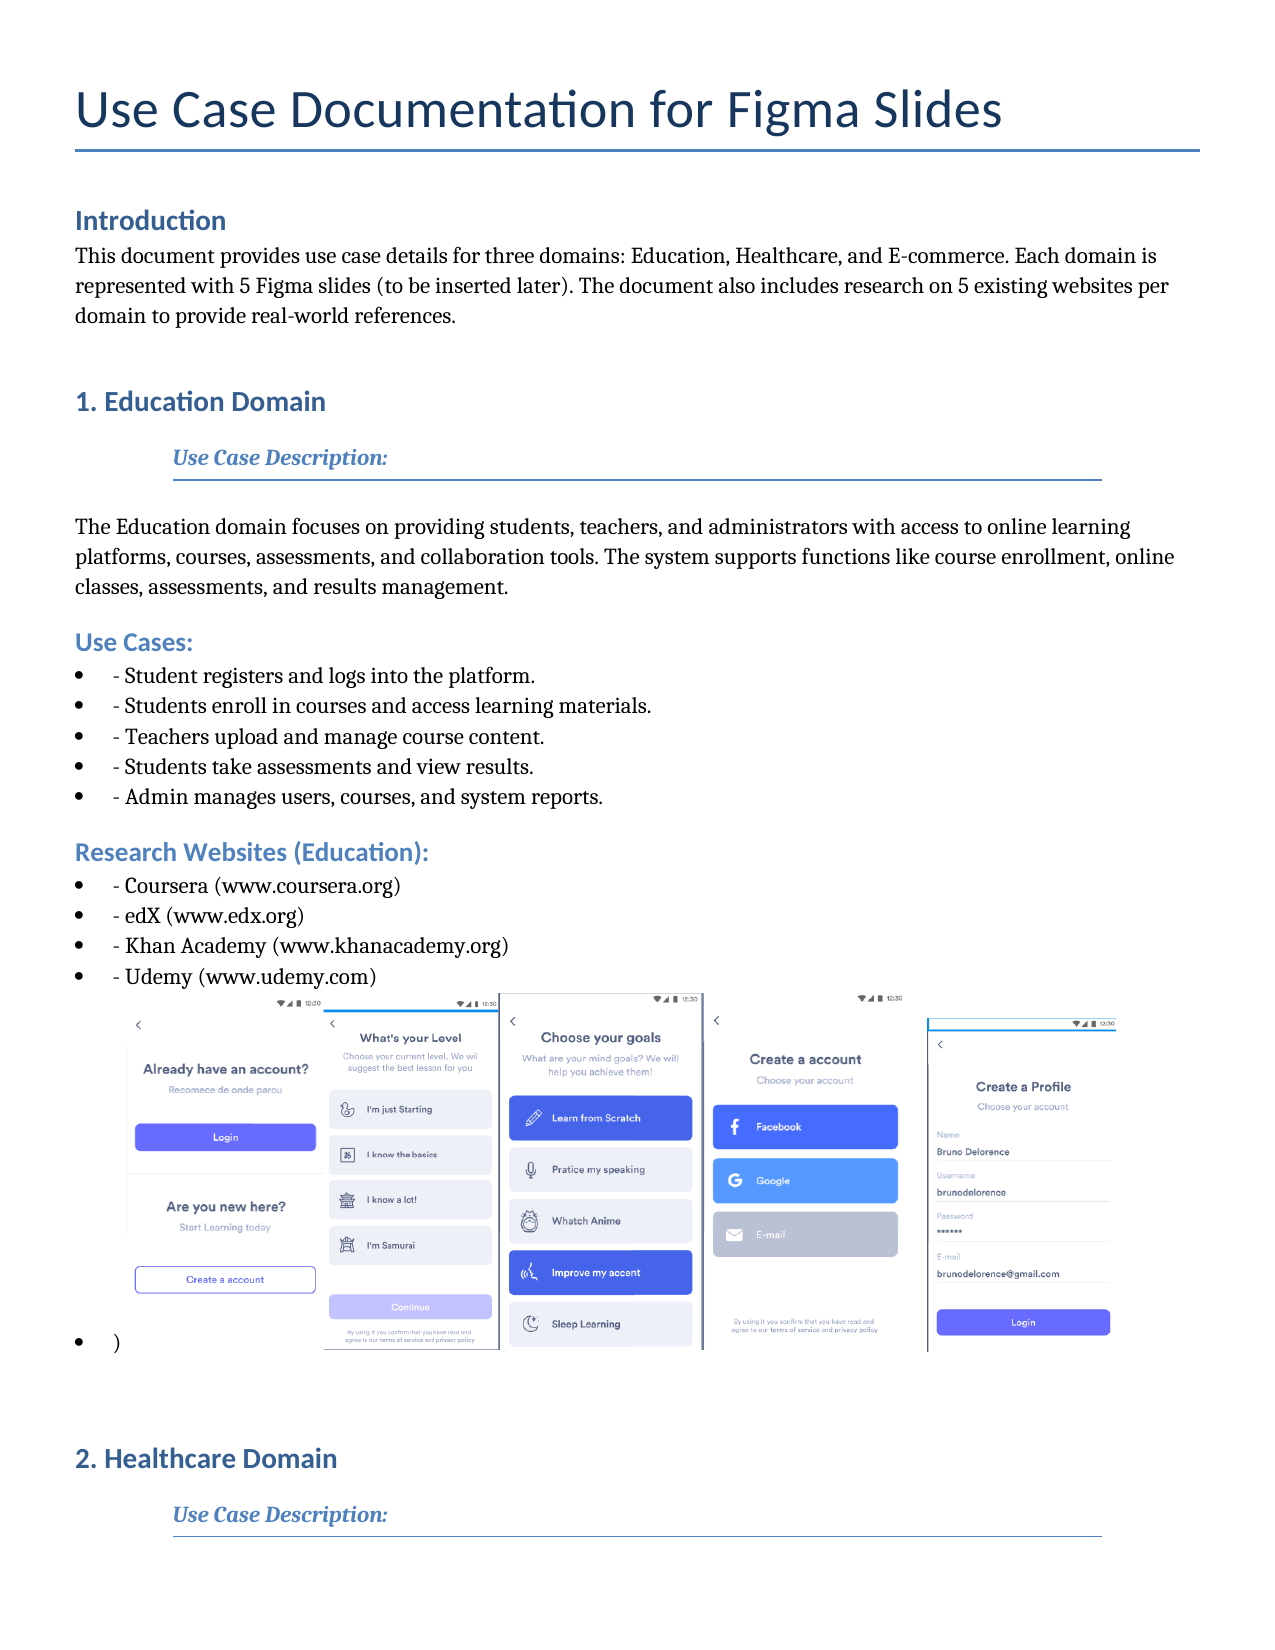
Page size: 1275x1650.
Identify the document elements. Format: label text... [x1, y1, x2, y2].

text Use Case Description: [172, 1501, 1102, 1537]
subtitle Use Cases: [75, 625, 1200, 658]
list - Udemy (www.udemy.com) [75, 963, 1200, 990]
picture [927, 1018, 1117, 1352]
list - Khan Academy (www.khanacademy.org) [75, 933, 1200, 959]
list - Students take assessments and view results. [75, 754, 1200, 780]
subtitle 1. Education Domain [75, 383, 1200, 419]
text This document provides use case details for three domains: Education, Healthcare, and E-commerce. Each domain is represented with 5 Figma slides (to be inserted later). The document also includes research on 5 existing websites per domain to provide real-world references. [75, 242, 1200, 329]
list - Student registers and logs into the platform. [75, 663, 1200, 689]
subtitle Research Websites (Education): [75, 835, 1200, 868]
subtitle Introduction [75, 202, 1200, 237]
picture [126, 993, 904, 1350]
list - Students enroll in courses and access learning materials. [75, 693, 1200, 719]
text The Education domain focuses on providing students, teachers, and administrators with access to online learning platforms, courses, assessments, and collaboration tools. The system supports functions like course enrollment, online classes, assessments, and results management. [75, 514, 1200, 600]
list - edX (www.edx.org) [75, 903, 1200, 929]
subtitle 2. Healthcare Domain [75, 1440, 1200, 1475]
title Use Case Documentation for Figma Slides [75, 75, 1200, 149]
list - Coursera (www.coursera.org) [75, 873, 1200, 899]
list - Teachers upload and manage course content. [75, 723, 1200, 750]
list - Admin manages users, courses, and system reports. [75, 784, 1200, 810]
text Use Case Description: [172, 445, 1102, 481]
